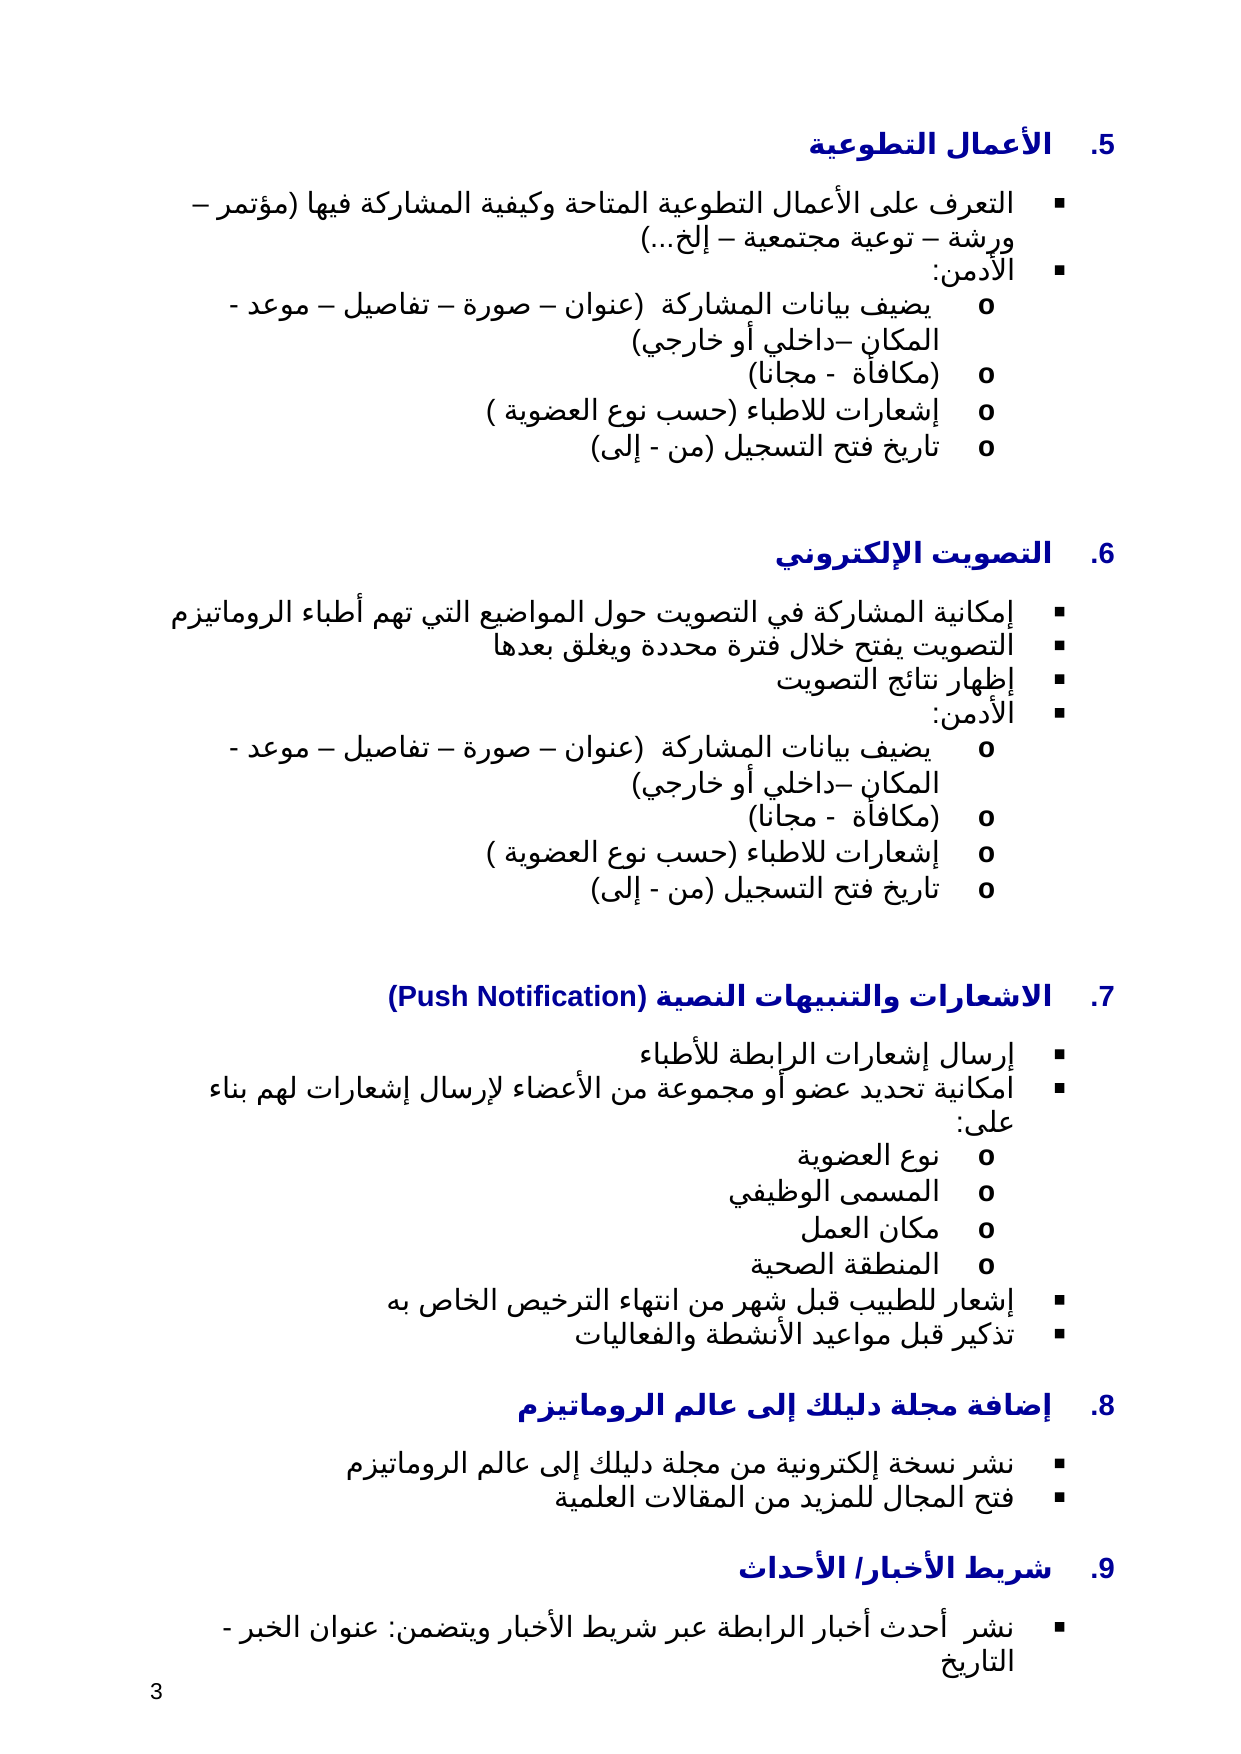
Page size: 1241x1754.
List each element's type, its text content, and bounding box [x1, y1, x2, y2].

list فتح المجال للمزيد من المقالات العلمية [150, 1480, 1053, 1514]
list إرسال إشعارات الرابطة للأطباء [150, 1037, 1053, 1071]
list التصويت يفتح خلال فترة محددة ويغلق بعدها [150, 628, 1053, 662]
subtitle الأعمال التطوعية [150, 127, 1090, 161]
list نوع العضوية [150, 1138, 978, 1174]
list مكان العمل [150, 1211, 978, 1247]
list إشعار للطبيب قبل شهر من انتهاء الترخيص الخاص به [150, 1283, 1053, 1317]
list إمكانية المشاركة في التصويت حول المواضيع التي تهم أطباء الروماتيزم [150, 594, 1053, 628]
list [150, 287, 978, 357]
subtitle شريط الأخبار/ الأحداث [150, 1551, 1090, 1585]
subtitle الاشعارات والتنبيهات النصية (Push Notification) [150, 979, 1090, 1012]
list التعرف على الأعمال التطوعية المتاحة وكيفية المشاركة فيها (مؤتمر – ورشة – توعية مجتمعية – إلخ...) [150, 186, 1053, 253]
list نشر أحدث أخبار الرابطة عبر شريط الأخبار ويتضمن: عنوان الخبر - التاريخ [150, 1610, 1053, 1677]
subtitle التصويت الإلكتروني [150, 536, 1090, 569]
list نشر نسخة إلكترونية من مجلة دليلك إلى عالم الروماتيزم [150, 1446, 1053, 1480]
list إشعارات للاطباء (حسب نوع العضوية ) [150, 835, 978, 872]
subtitle إضافة مجلة دليلك إلى عالم الروماتيزم [150, 1388, 1090, 1421]
list المنطقة الصحية [150, 1247, 978, 1283]
list (مكافأة - مجانا) [150, 357, 978, 393]
list تاريخ فتح التسجيل (من - إلى) [150, 429, 978, 465]
list امكانية تحديد عضو أو مجموعة من الأعضاء لإرسال إشعارات لهم بناء على: [150, 1071, 1053, 1138]
list إشعارات للاطباء (حسب نوع العضوية ) [150, 393, 978, 429]
list المسمى الوظيفي [150, 1174, 978, 1211]
list الأدمن: [150, 696, 1053, 729]
list الأدمن: [150, 253, 1053, 287]
list تاريخ فتح التسجيل (من - إلى) [150, 872, 978, 908]
list إظهار نتائج التصويت [150, 662, 1053, 696]
list يضيف بيانات المشاركة (عنوان – صورة – تفاصيل – موعد - المكان –داخلي أو خارجي) [150, 729, 978, 799]
list تذكير قبل مواعيد الأنشطة والفعاليات [150, 1317, 1053, 1350]
list (مكافأة - مجانا) [150, 799, 978, 835]
